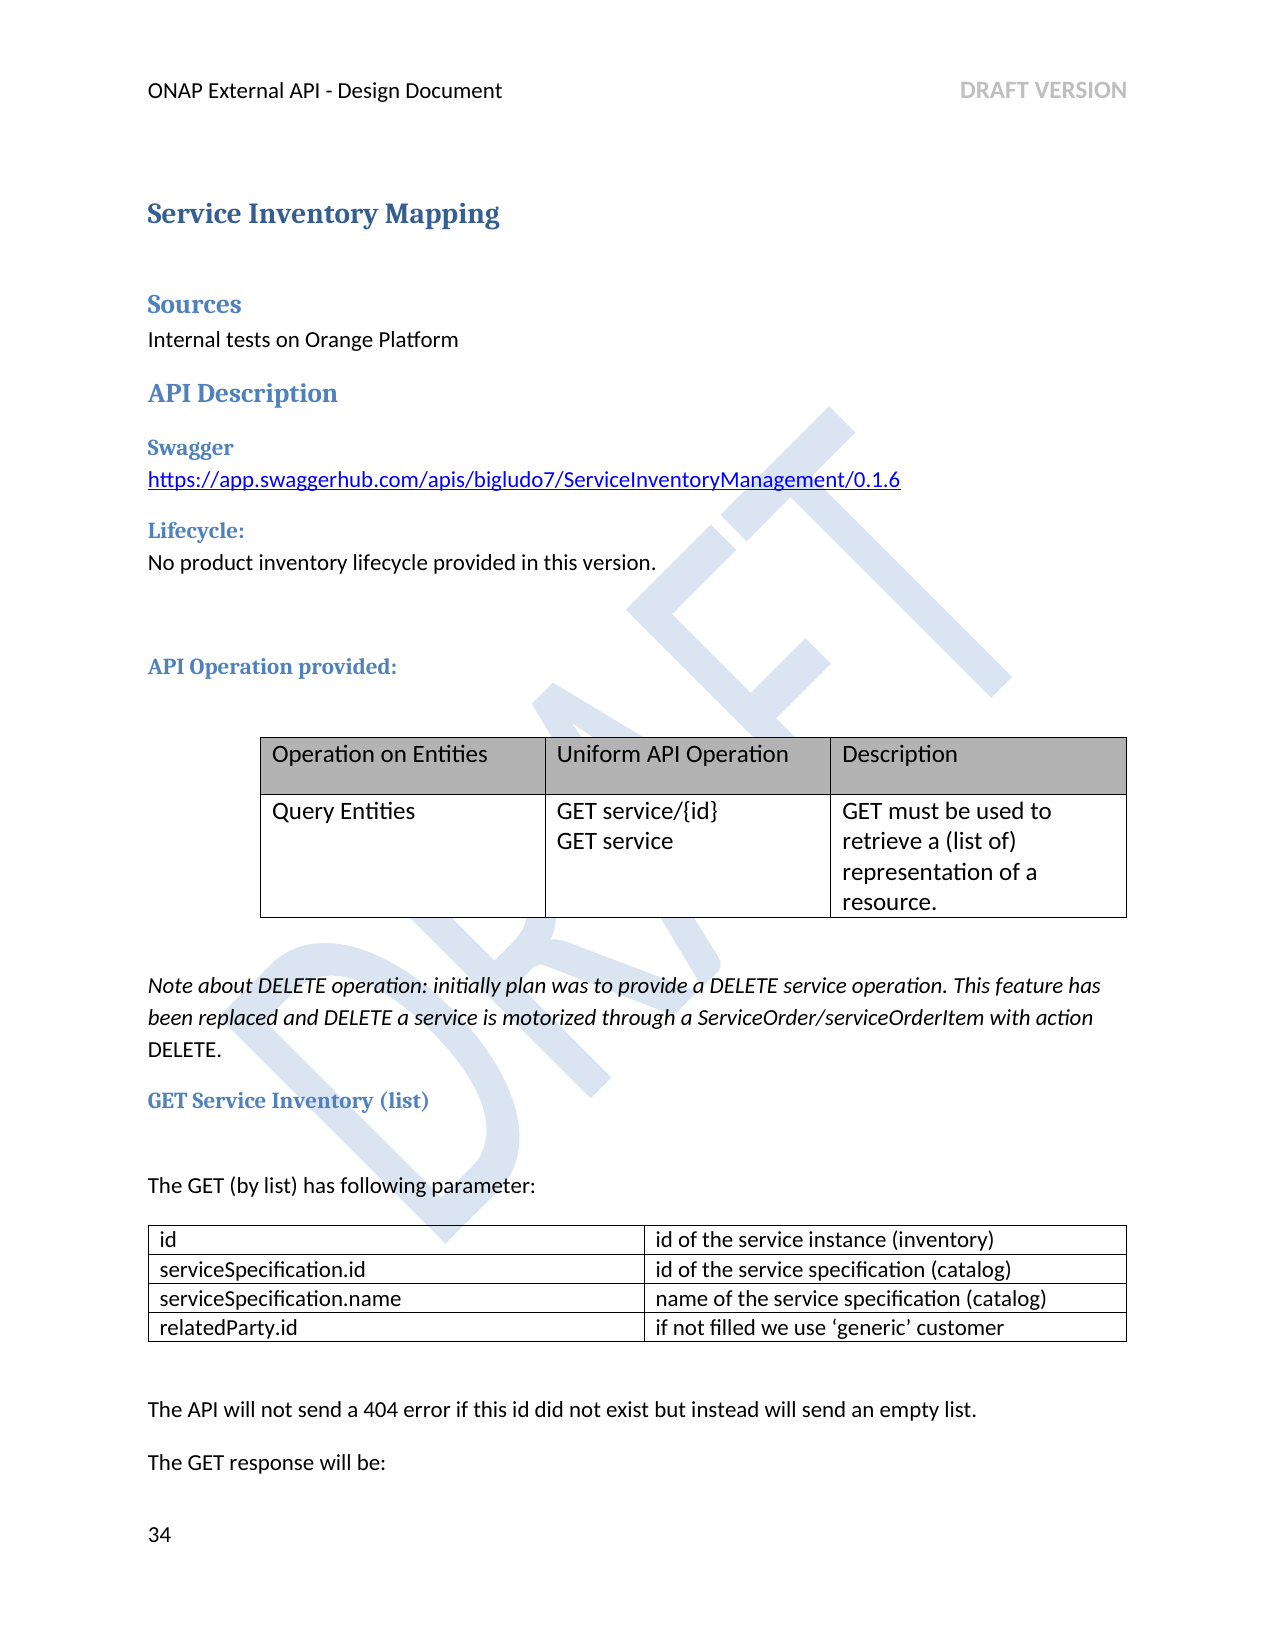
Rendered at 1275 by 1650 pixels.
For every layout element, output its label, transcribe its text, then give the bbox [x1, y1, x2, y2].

table_header id of the service instance (inventory) [645, 1226, 1126, 1254]
text The GET response will be: [148, 1448, 1127, 1476]
table_cell GET must be used to retrieve a (list of) representation of a resource. [831, 795, 1126, 917]
table_cell name of the service specification (catalog) [645, 1284, 1126, 1312]
table_header Uniform API Operation [546, 738, 830, 794]
subtitle API Description [148, 378, 1127, 409]
text Note about DELETE operation: initially plan was to provide a DELETE service operation. This feature has been replaced and DELETE a service is motorized through a ServiceOrder/serviceOrderItem with action DELETE. [148, 971, 1127, 1063]
table_cell serviceSpecification.name [149, 1284, 644, 1312]
table_cell if not filled we use ‘generic’ customer [645, 1313, 1126, 1341]
text No product inventory lifecycle provided in this version. [148, 548, 1127, 576]
subtitle Service Inventory Mapping [148, 198, 1127, 231]
table_cell Query Entities [261, 795, 545, 917]
subtitle GET Service Inventory (list) [148, 1088, 1127, 1115]
table_cell serviceSpecification.id [149, 1255, 644, 1283]
subtitle Swagger [148, 434, 1127, 461]
table_cell relatedParty.id [149, 1313, 644, 1341]
table_header Operation on Entities [261, 738, 545, 794]
text https://app.swaggerhub.com/apis/bigludo7/ServiceInventoryManagement/0.1.6 [148, 465, 1127, 493]
subtitle Sources [148, 289, 1127, 320]
table_cell GET service/{id} GET service [546, 795, 830, 917]
subtitle Lifecycle: [148, 518, 1127, 544]
table_cell id of the service specification (catalog) [645, 1255, 1126, 1283]
table_header Description [831, 738, 1126, 794]
subtitle API Operation provided: [148, 654, 1127, 680]
text Internal tests on Orange Platform [148, 325, 1127, 353]
text The API will not send a 404 error if this id did not exist but instead will send an empty list. [148, 1395, 1127, 1423]
table_header id [149, 1226, 644, 1254]
text The GET (by list) has following parameter: [148, 1172, 1127, 1199]
